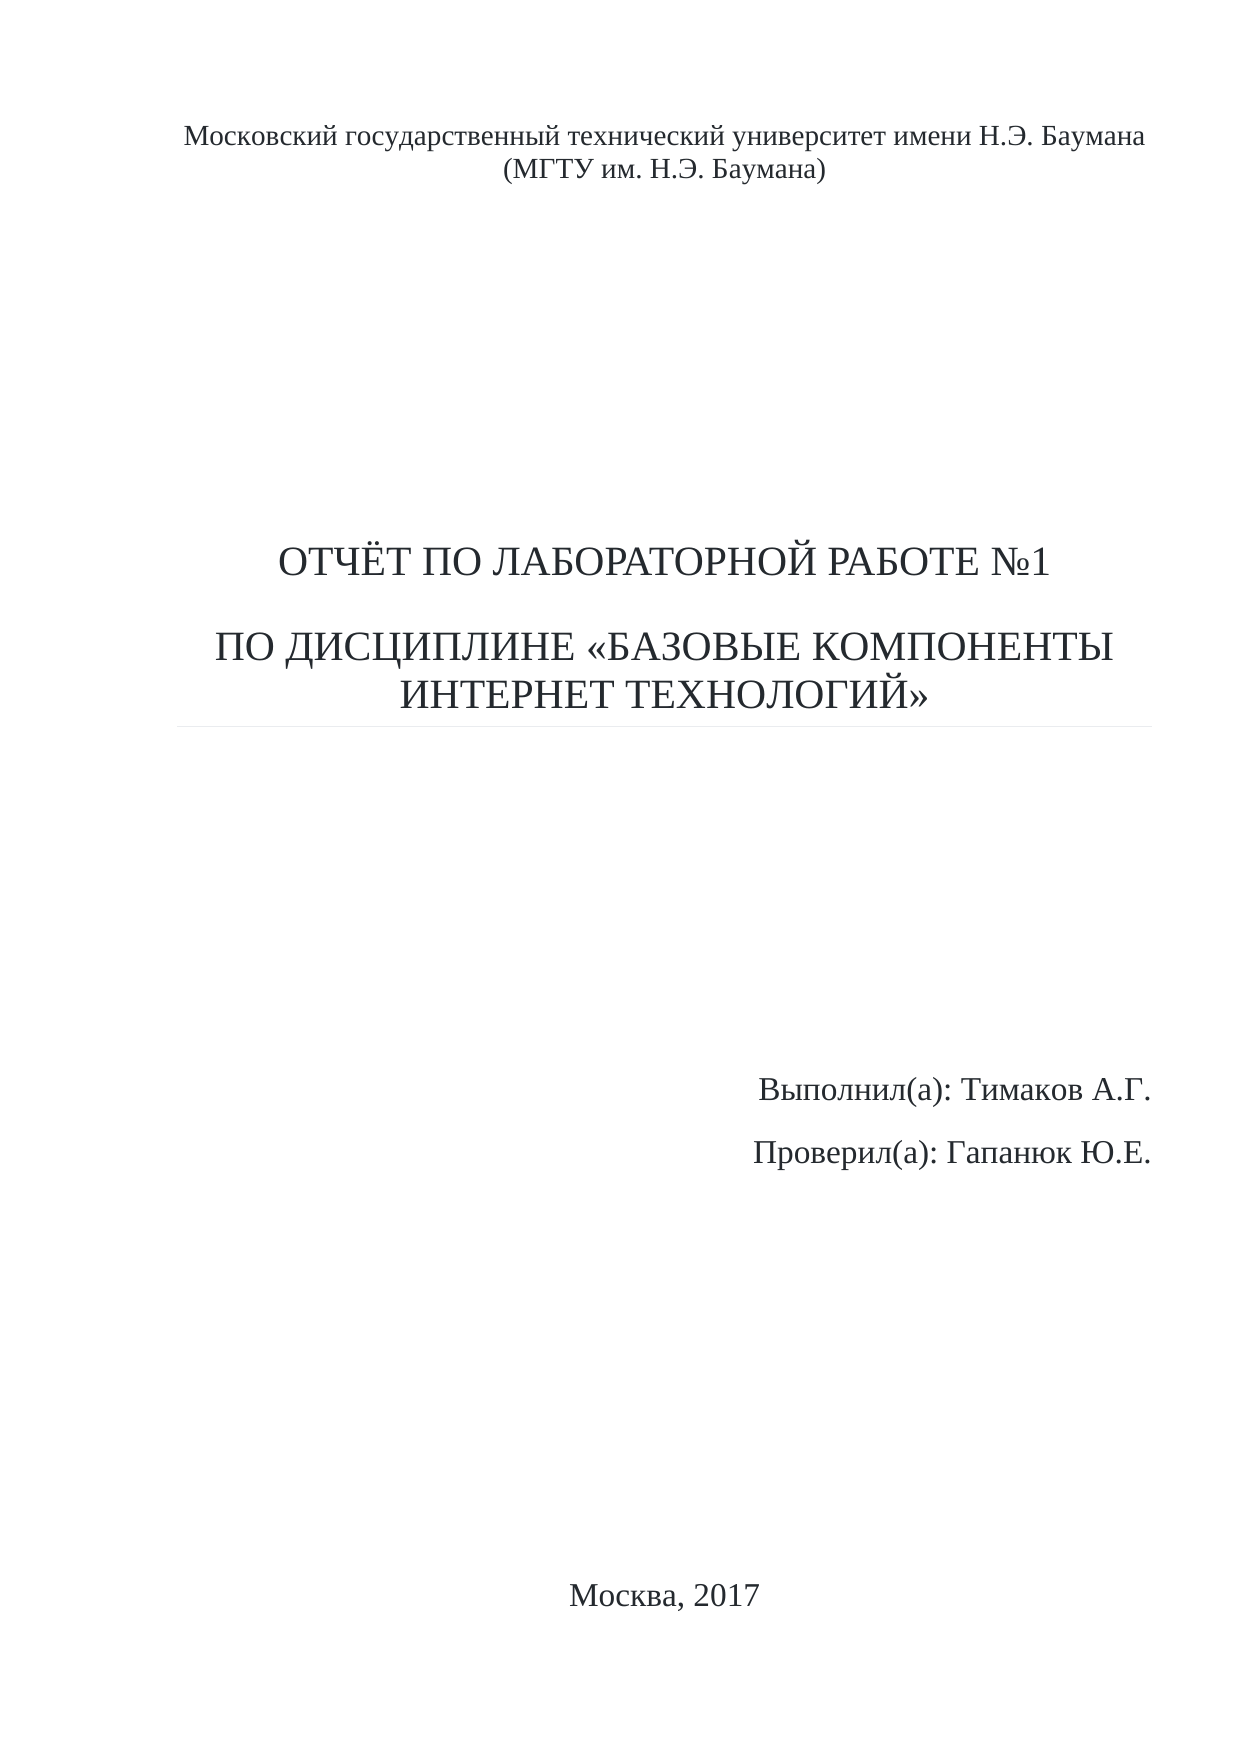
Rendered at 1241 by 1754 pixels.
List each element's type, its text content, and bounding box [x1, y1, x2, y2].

text Москва, 2017 [177, 1576, 1152, 1614]
text Проверил(а): Гапанюк Ю.Е. [177, 1132, 1152, 1171]
text ПО ДИСЦИПЛИНЕ «БАЗОВЫЕ КОМПОНЕНТЫ ИНТЕРНЕТ ТЕХНОЛОГИЙ» [177, 622, 1152, 726]
text Московский государственный технический университет имени Н.Э. Баумана (МГТУ им. Н.Э. Баумана) [177, 118, 1152, 185]
text ОТЧЁТ ПО ЛАБОРАТОРНОЙ РАБОТЕ №1 [177, 536, 1152, 584]
text Выполнил(а): Тимаков А.Г. [177, 1069, 1152, 1107]
